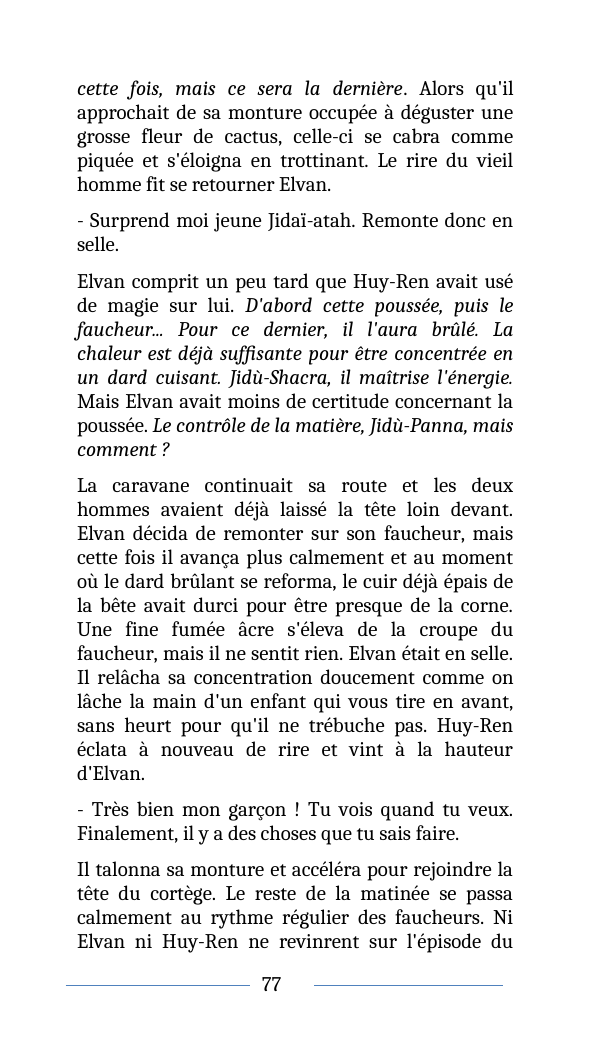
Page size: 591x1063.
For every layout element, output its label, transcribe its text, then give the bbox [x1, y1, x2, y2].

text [77, 858, 514, 954]
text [77, 77, 514, 197]
text Elvan comprit un peu tard que Huy-Ren avait usé de magie sur lui. D'abord cette poussée, puis le faucheur... Pour ce dernier, il l'aura brûlé. La chaleur est déjà suffisante pour être concentrée en un dard cuisant. Jidù-Shacra, il maîtrise l'énergie. Mais Elvan avait moins de certitude concernant la poussée. Le contrôle de la matière, Jidù-Panna, mais comment ? [77, 269, 514, 461]
text - Surprend moi jeune Jidaï-atah. Remonte donc en selle. [77, 209, 514, 257]
text - Très bien mon garçon ! Tu vois quand tu veux. Finalement, il y a des choses que tu sais faire. [77, 798, 514, 846]
text La caravane continuait sa route et les deux hommes avaient déjà laissé la tête loin devant. Elvan décida de remonter sur son faucheur, mais cette fois il avança plus calmement et au moment où le dard brûlant se reforma, le cuir déjà épais de la bête avait durci pour être presque de la corne. Une fine fumée âcre s'éleva de la croupe du faucheur, mais il ne sentit rien. Elvan était en selle. Il relâcha sa concentration doucement comme on lâche la main d'un enfant qui vous tire en avant, sans heurt pour qu'il ne trébuche pas. Huy-Ren éclata à nouveau de rire et vint à la hauteur d'Elvan. [77, 474, 514, 785]
